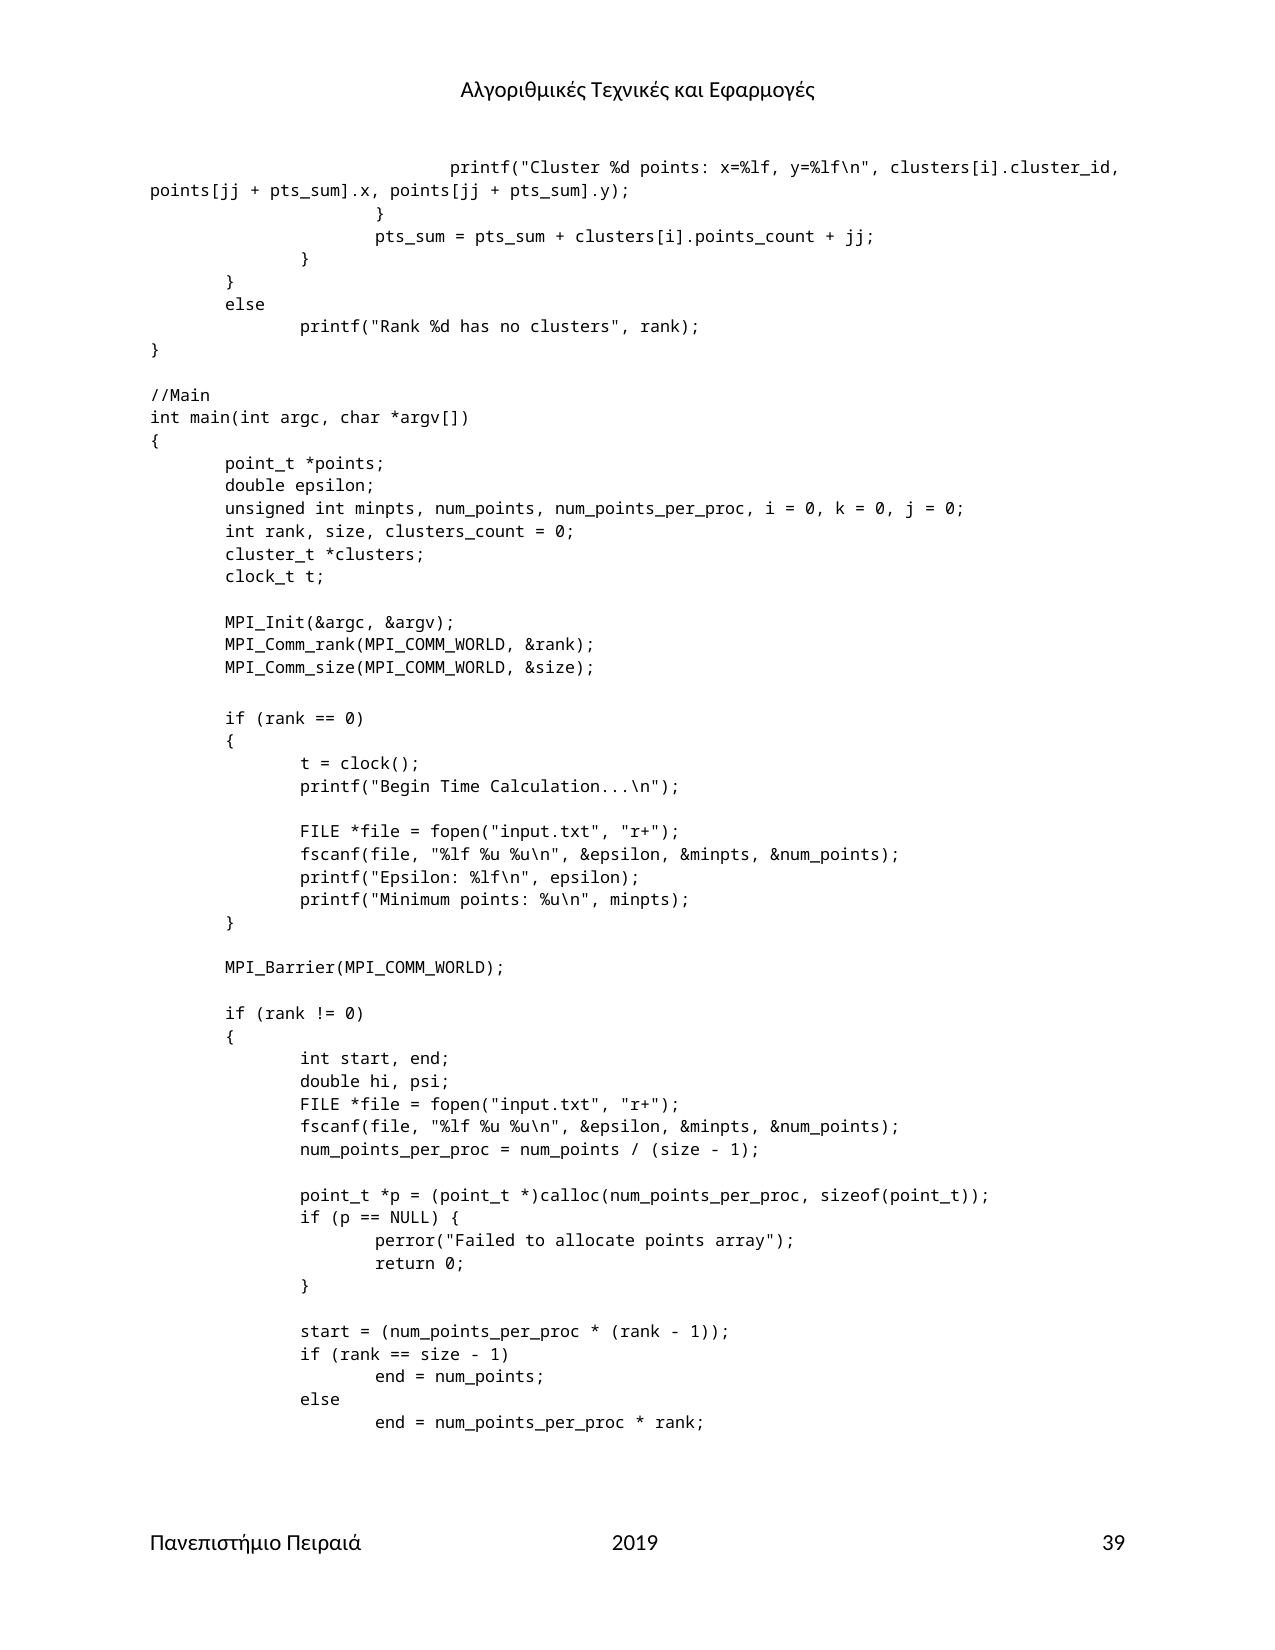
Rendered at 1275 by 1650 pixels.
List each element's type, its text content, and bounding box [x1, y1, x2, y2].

text MPI_Comm_rank(MPI_COMM_WORLD, &rank); [150, 633, 1125, 656]
text FILE *file = fopen("input.txt", "r+"); [150, 1092, 1125, 1115]
text printf("Rank %d has no clusters", rank); [150, 315, 1125, 338]
text return 0; [150, 1251, 1125, 1274]
text fscanf(file, "%lf %u %u\n", &epsilon, &minpts, &num_points); [150, 843, 1125, 865]
text double epsilon; [150, 474, 1125, 497]
text else [150, 1388, 1125, 1410]
text end = num_points_per_proc * rank; [150, 1410, 1125, 1433]
text end = num_points; [150, 1365, 1125, 1388]
text printf("Minimum points: %u\n", minpts); [150, 888, 1125, 911]
text { [150, 1024, 1125, 1047]
text clock_t t; [150, 565, 1125, 587]
text else [150, 292, 1125, 315]
text } [150, 247, 1125, 269]
text point_t *points; [150, 451, 1125, 474]
text int rank, size, clusters_count = 0; [150, 519, 1125, 542]
text { [150, 428, 1125, 451]
text printf("Begin Time Calculation...\n"); [150, 774, 1125, 797]
text if (rank == size - 1) [150, 1342, 1125, 1365]
text double hi, psi; [150, 1070, 1125, 1092]
text start = (num_points_per_proc * (rank - 1)); [150, 1319, 1125, 1342]
text printf("Cluster %d points: x=%lf, y=%lf\n", clusters[i].cluster_id, points[jj + pts_sum].x, points[jj + pts_sum].y); [150, 156, 1125, 201]
text cluster_t *clusters; [150, 542, 1125, 565]
text unsigned int minpts, num_points, num_points_per_proc, i = 0, k = 0, j = 0; [150, 497, 1125, 519]
text if (rank != 0) [150, 1002, 1125, 1024]
text int main(int argc, char *argv[]) [150, 406, 1125, 428]
text } [150, 269, 1125, 292]
text } [150, 201, 1125, 224]
text printf("Epsilon: %lf\n", epsilon); [150, 865, 1125, 888]
text MPI_Barrier(MPI_COMM_WORLD); [150, 956, 1125, 979]
text perror("Failed to allocate points array"); [150, 1229, 1125, 1251]
text } [150, 911, 1125, 933]
text int start, end; [150, 1047, 1125, 1070]
text MPI_Init(&argc, &argv); [150, 610, 1125, 633]
text FILE *file = fopen("input.txt", "r+"); [150, 820, 1125, 843]
text t = clock(); [150, 752, 1125, 774]
text pts_sum = pts_sum + clusters[i].points_count + jj; [150, 224, 1125, 247]
text if (rank == 0) [150, 706, 1125, 729]
text } [150, 1274, 1125, 1297]
text MPI_Comm_size(MPI_COMM_WORLD, &size); [150, 656, 1125, 678]
text point_t *p = (point_t *)calloc(num_points_per_proc, sizeof(point_t)); [150, 1183, 1125, 1206]
text if (p == NULL) { [150, 1206, 1125, 1229]
text //Main [150, 383, 1125, 406]
text { [150, 729, 1125, 752]
text } [150, 338, 1125, 360]
text fscanf(file, "%lf %u %u\n", &epsilon, &minpts, &num_points); [150, 1115, 1125, 1138]
text num_points_per_proc = num_points / (size - 1); [150, 1138, 1125, 1161]
